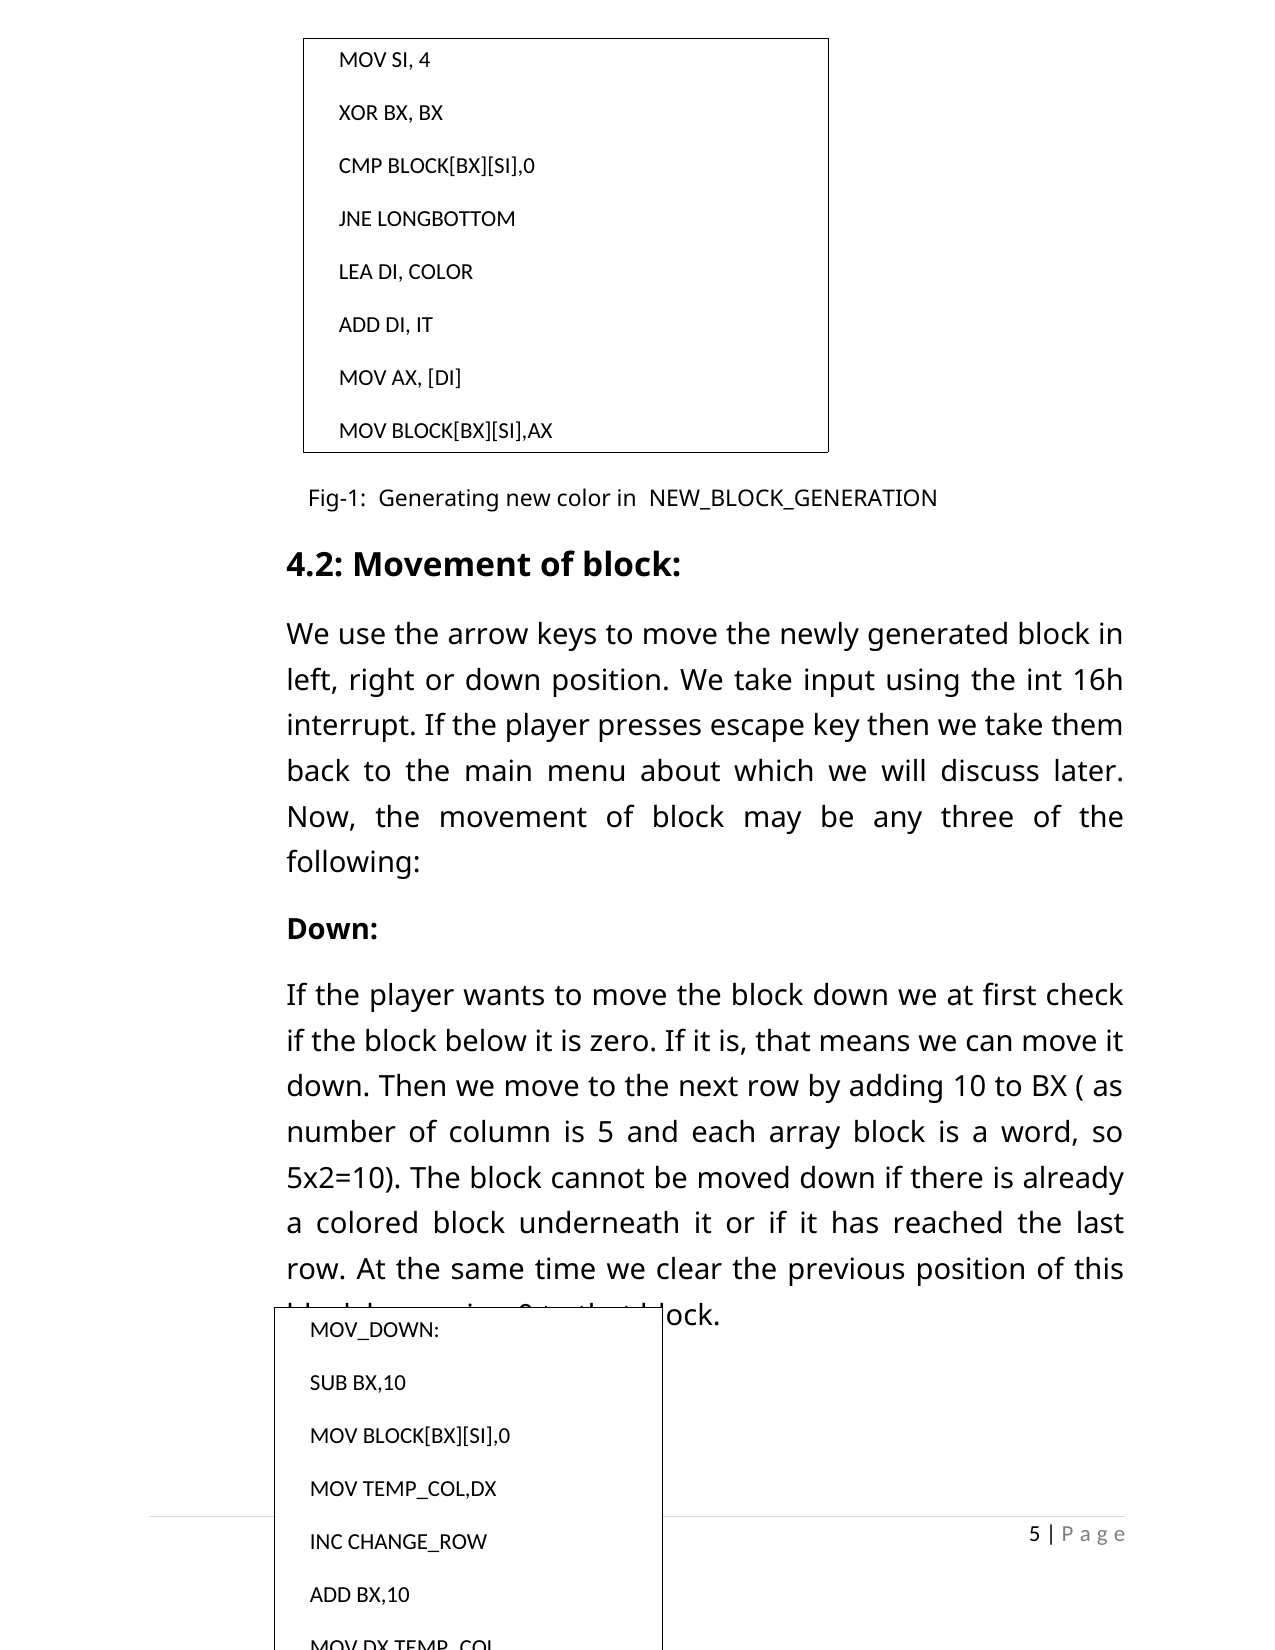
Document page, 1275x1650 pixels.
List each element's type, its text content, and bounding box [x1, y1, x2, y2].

text We use the arrow keys to move the newly generated block in left, right or down position. We take input using the int 16h interrupt. If the player presses escape key then we take them back to the main menu about which we will discuss later. Now, the movement of block may be any three of the following: [286, 613, 1125, 881]
text If the player wants to move the block down we at first check if the block below it is zero. If it is, that means we can move it down. Then we move to the next row by adding 10 to BX ( as number of column is 5 and each array block is a word, so 5x2=10). The block cannot be moved down if there is already a colored block underneath it or if it has reached the last row. At the same time we clear the previous position of this block by moving 0 to that block. [286, 974, 1125, 1333]
text Down: [286, 908, 1125, 948]
text Fig-1: Generating new color in NEW_BLOCK_GENERATION [150, 482, 1125, 513]
text 4.2: Movement of block: [150, 540, 1125, 586]
